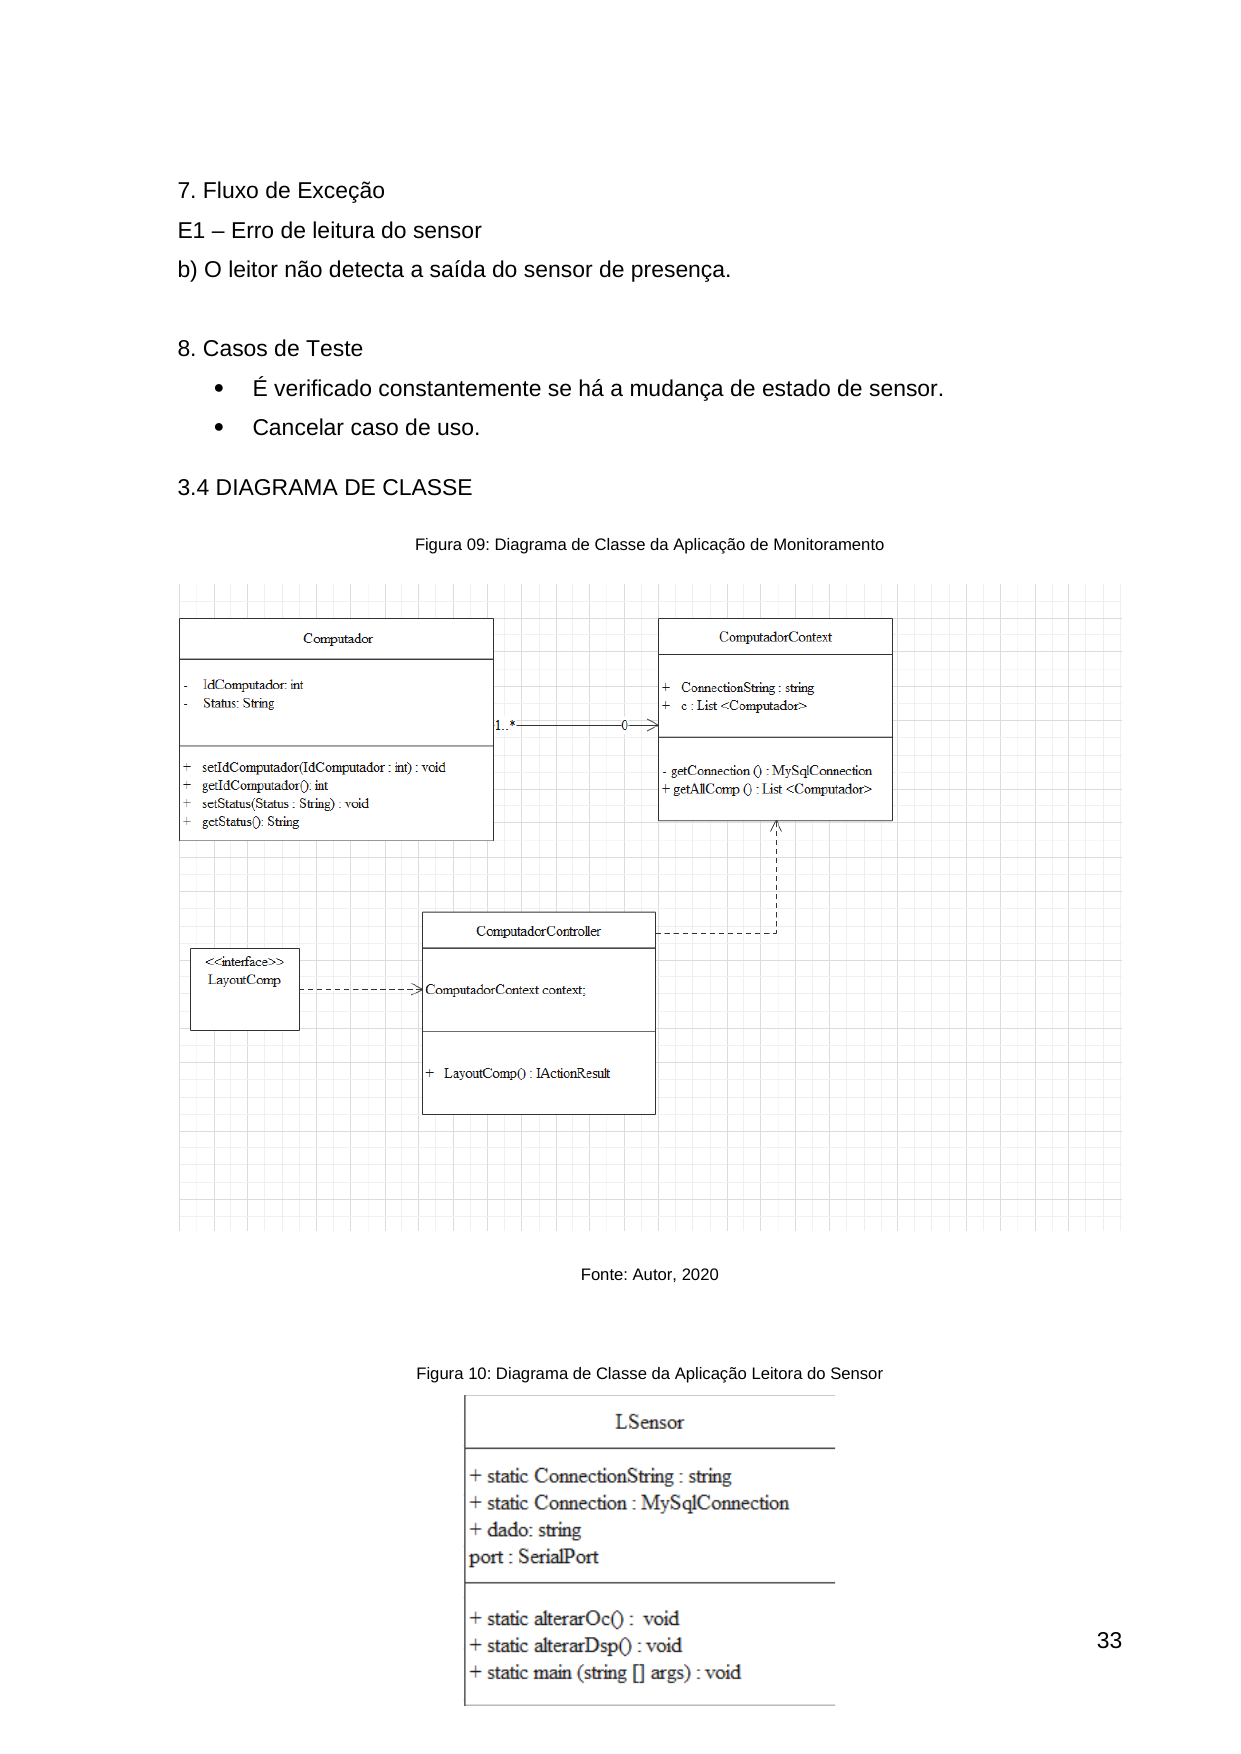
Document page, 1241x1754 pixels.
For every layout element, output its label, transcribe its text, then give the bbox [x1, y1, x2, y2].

picture [177, 584, 1123, 1231]
list É verificado constantemente se há a mudança de estado de sensor. [215, 374, 1122, 401]
text Figura 10: Diagrama de Classe da Aplicação Leitora do Sensor [177, 1364, 1122, 1383]
text E1 – Erro de leitura do sensor [177, 217, 1122, 243]
text Fonte: Autor, 2020 [177, 1265, 1122, 1284]
picture [463, 1395, 835, 1706]
text 8. Casos de Teste [177, 335, 1122, 361]
text Figura 09: Diagrama de Classe da Aplicação de Monitoramento [177, 535, 1122, 554]
text b) O leitor não detecta a saída do sensor de presença. [177, 256, 1122, 282]
list Cancelar caso de uso. [215, 414, 1122, 440]
text 3.4 DIAGRAMA DE CLASSE [177, 474, 1122, 501]
text 7. Fluxo de Exceção [177, 177, 1122, 203]
